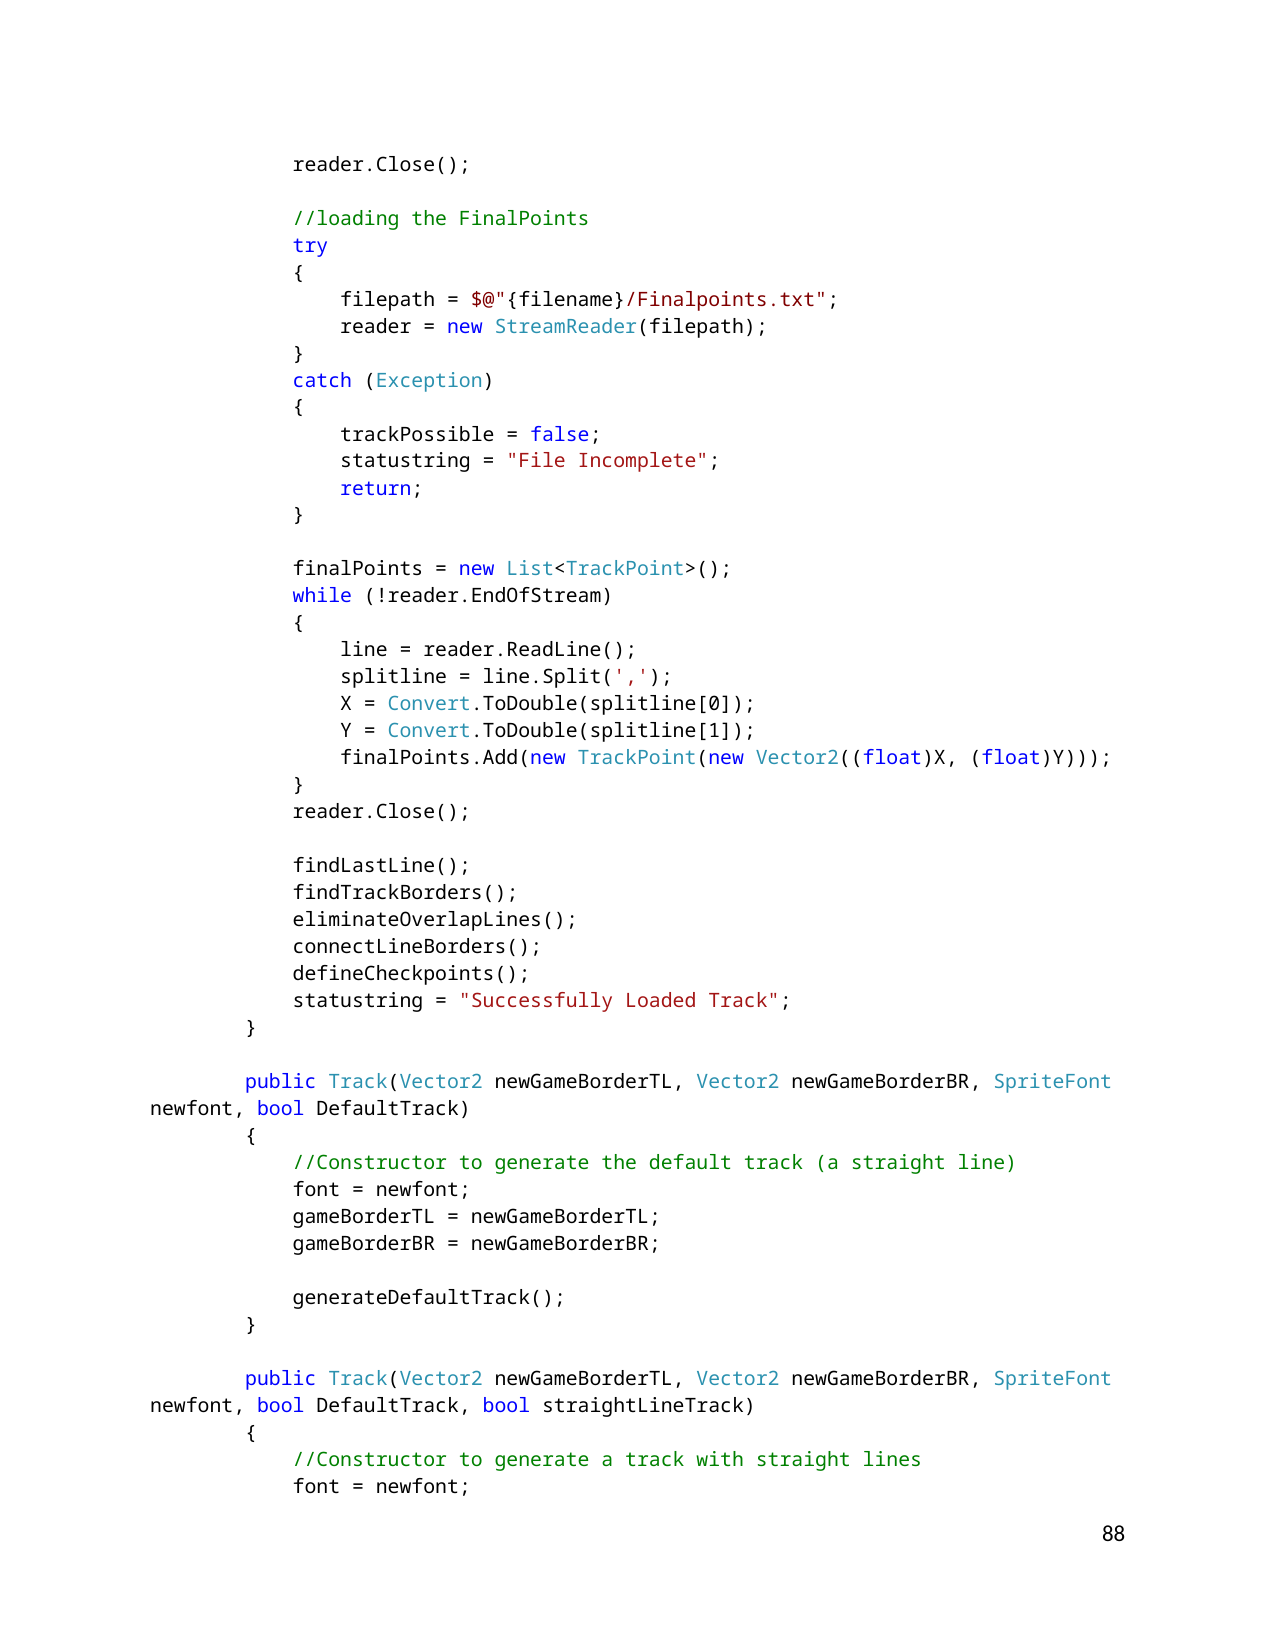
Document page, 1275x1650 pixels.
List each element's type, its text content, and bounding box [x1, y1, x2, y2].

text findTrackBorders(); [150, 878, 1125, 905]
text try [150, 231, 1125, 258]
text generateDefaultTrack(); [150, 1283, 1125, 1310]
text font = newfont; [150, 1472, 1125, 1499]
text gameBorderBR = newGameBorderBR; [150, 1229, 1125, 1256]
text //Constructor to generate the default track (a straight line) [150, 1148, 1125, 1175]
text } [150, 1310, 1125, 1337]
text } [150, 501, 1125, 528]
text return; [150, 474, 1125, 501]
text X = Convert.ToDouble(splitline[0]); [150, 689, 1125, 717]
text reader.Close(); [150, 797, 1125, 824]
text defineCheckpoints(); [150, 959, 1125, 986]
text { [150, 258, 1125, 285]
text while (!reader.EndOfStream) [150, 582, 1125, 609]
text { [150, 1418, 1125, 1445]
text { [150, 609, 1125, 636]
text } [150, 771, 1125, 797]
text finalPoints.Add(new TrackPoint(new Vector2((float)X, (float)Y))); [150, 743, 1125, 771]
text public Track(Vector2 newGameBorderTL, Vector2 newGameBorderBR, SpriteFont newfont, bool DefaultTrack, bool straightLineTrack) [150, 1364, 1125, 1418]
text Y = Convert.ToDouble(splitline[1]); [150, 717, 1125, 743]
text } [150, 339, 1125, 366]
text eliminateOverlapLines(); [150, 905, 1125, 932]
text //Constructor to generate a track with straight lines [150, 1445, 1125, 1472]
text statustring = "File Incomplete"; [150, 447, 1125, 474]
text trackPossible = false; [150, 420, 1125, 447]
text connectLineBorders(); [150, 932, 1125, 959]
text font = newfont; [150, 1175, 1125, 1202]
text gameBorderTL = newGameBorderTL; [150, 1202, 1125, 1229]
text { [150, 393, 1125, 420]
text filepath = $@"{filename}/Finalpoints.txt"; [150, 285, 1125, 312]
text catch (Exception) [150, 366, 1125, 393]
text finalPoints = new List<TrackPoint>(); [150, 555, 1125, 582]
text reader.Close(); [150, 150, 1125, 177]
text statustring = "Successfully Loaded Track"; [150, 986, 1125, 1013]
text reader = new StreamReader(filepath); [150, 312, 1125, 339]
text findLastLine(); [150, 851, 1125, 878]
text public Track(Vector2 newGameBorderTL, Vector2 newGameBorderBR, SpriteFont newfont, bool DefaultTrack) [150, 1067, 1125, 1121]
text //loading the FinalPoints [150, 204, 1125, 231]
text line = reader.ReadLine(); [150, 636, 1125, 663]
text } [150, 1013, 1125, 1040]
text splitline = line.Split(','); [150, 663, 1125, 689]
text { [150, 1121, 1125, 1148]
